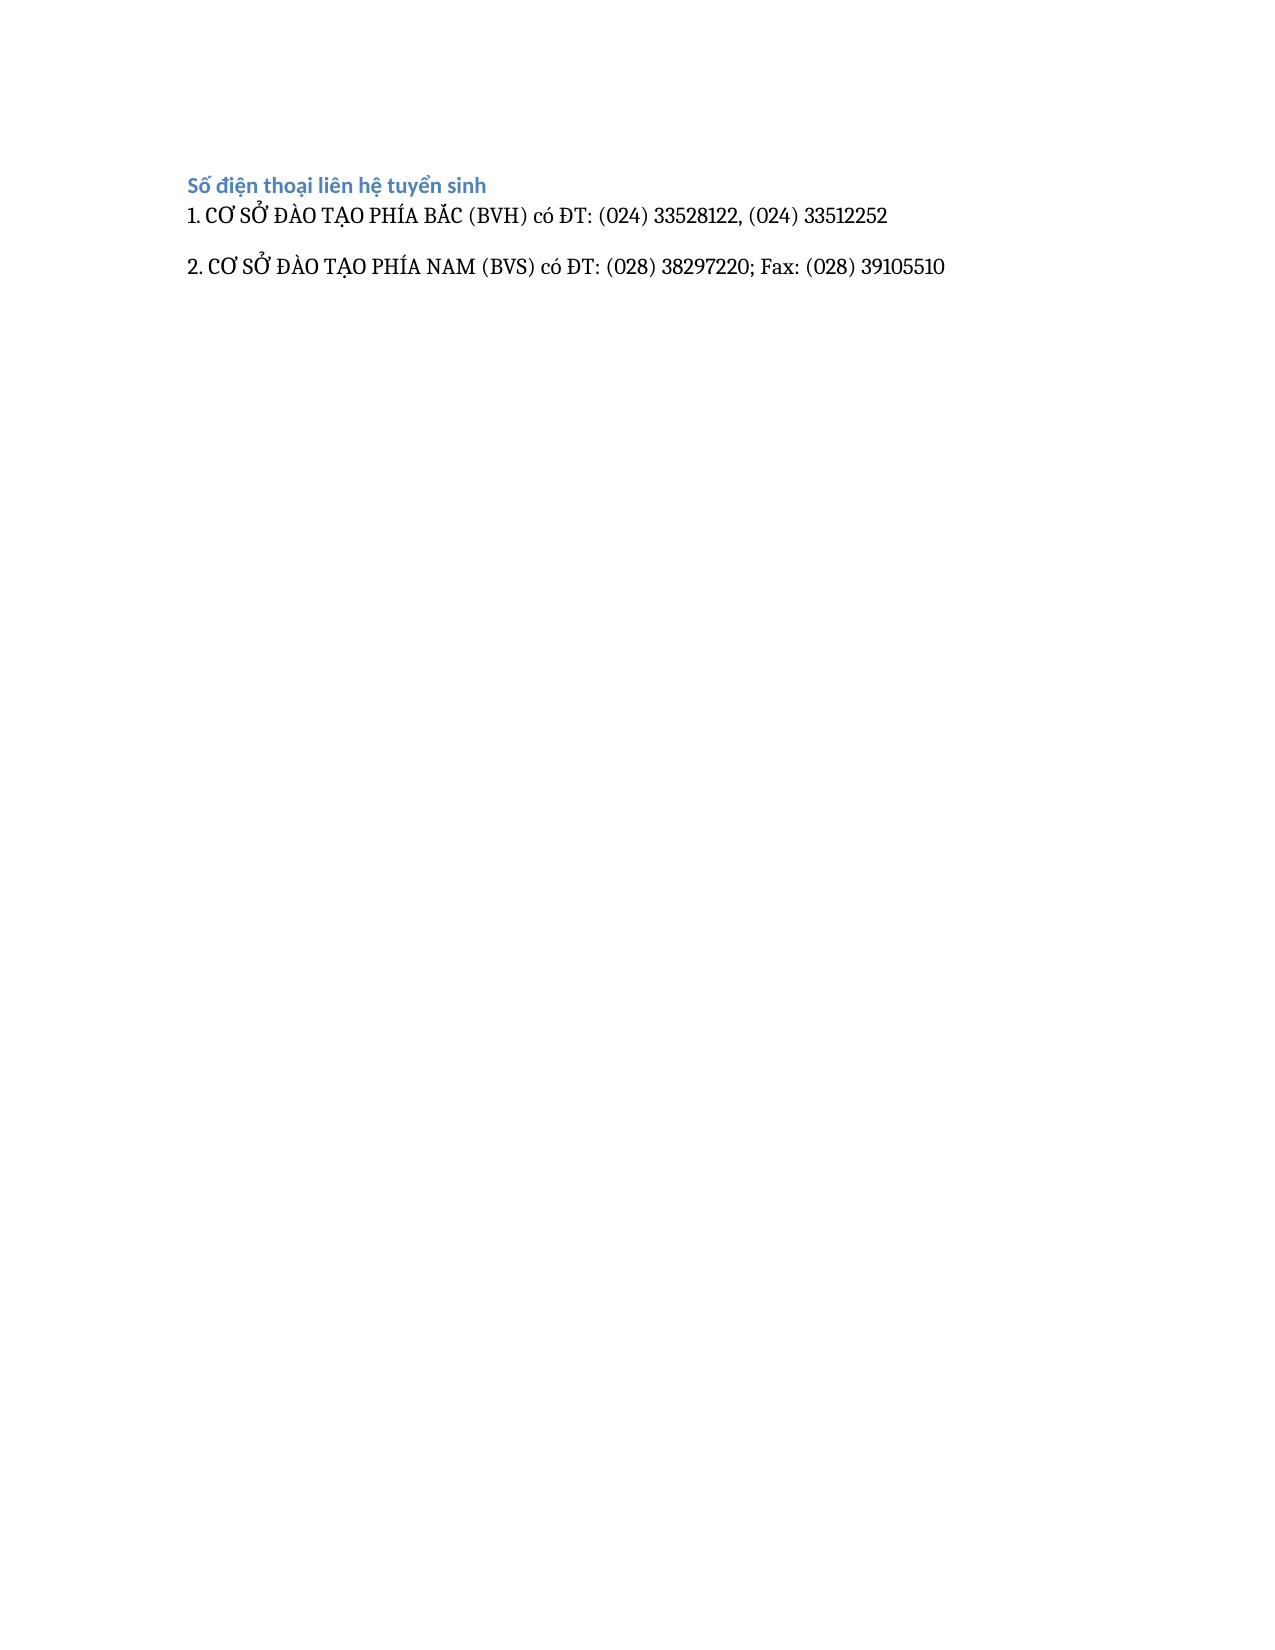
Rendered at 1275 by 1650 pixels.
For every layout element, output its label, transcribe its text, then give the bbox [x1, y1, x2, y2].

subtitle Số điện thoại liên hệ tuyển sinh [187, 171, 1087, 199]
text 2. CƠ SỞ ĐÀO TẠO PHÍA NAM (BVS) có ĐT: (028) 38297220; Fax: (028) 39105510 [187, 254, 1087, 280]
text 1. CƠ SỞ ĐÀO TẠO PHÍA BẮC (BVH) có ĐT: (024) 33528122, (024) 33512252 [187, 203, 1087, 229]
